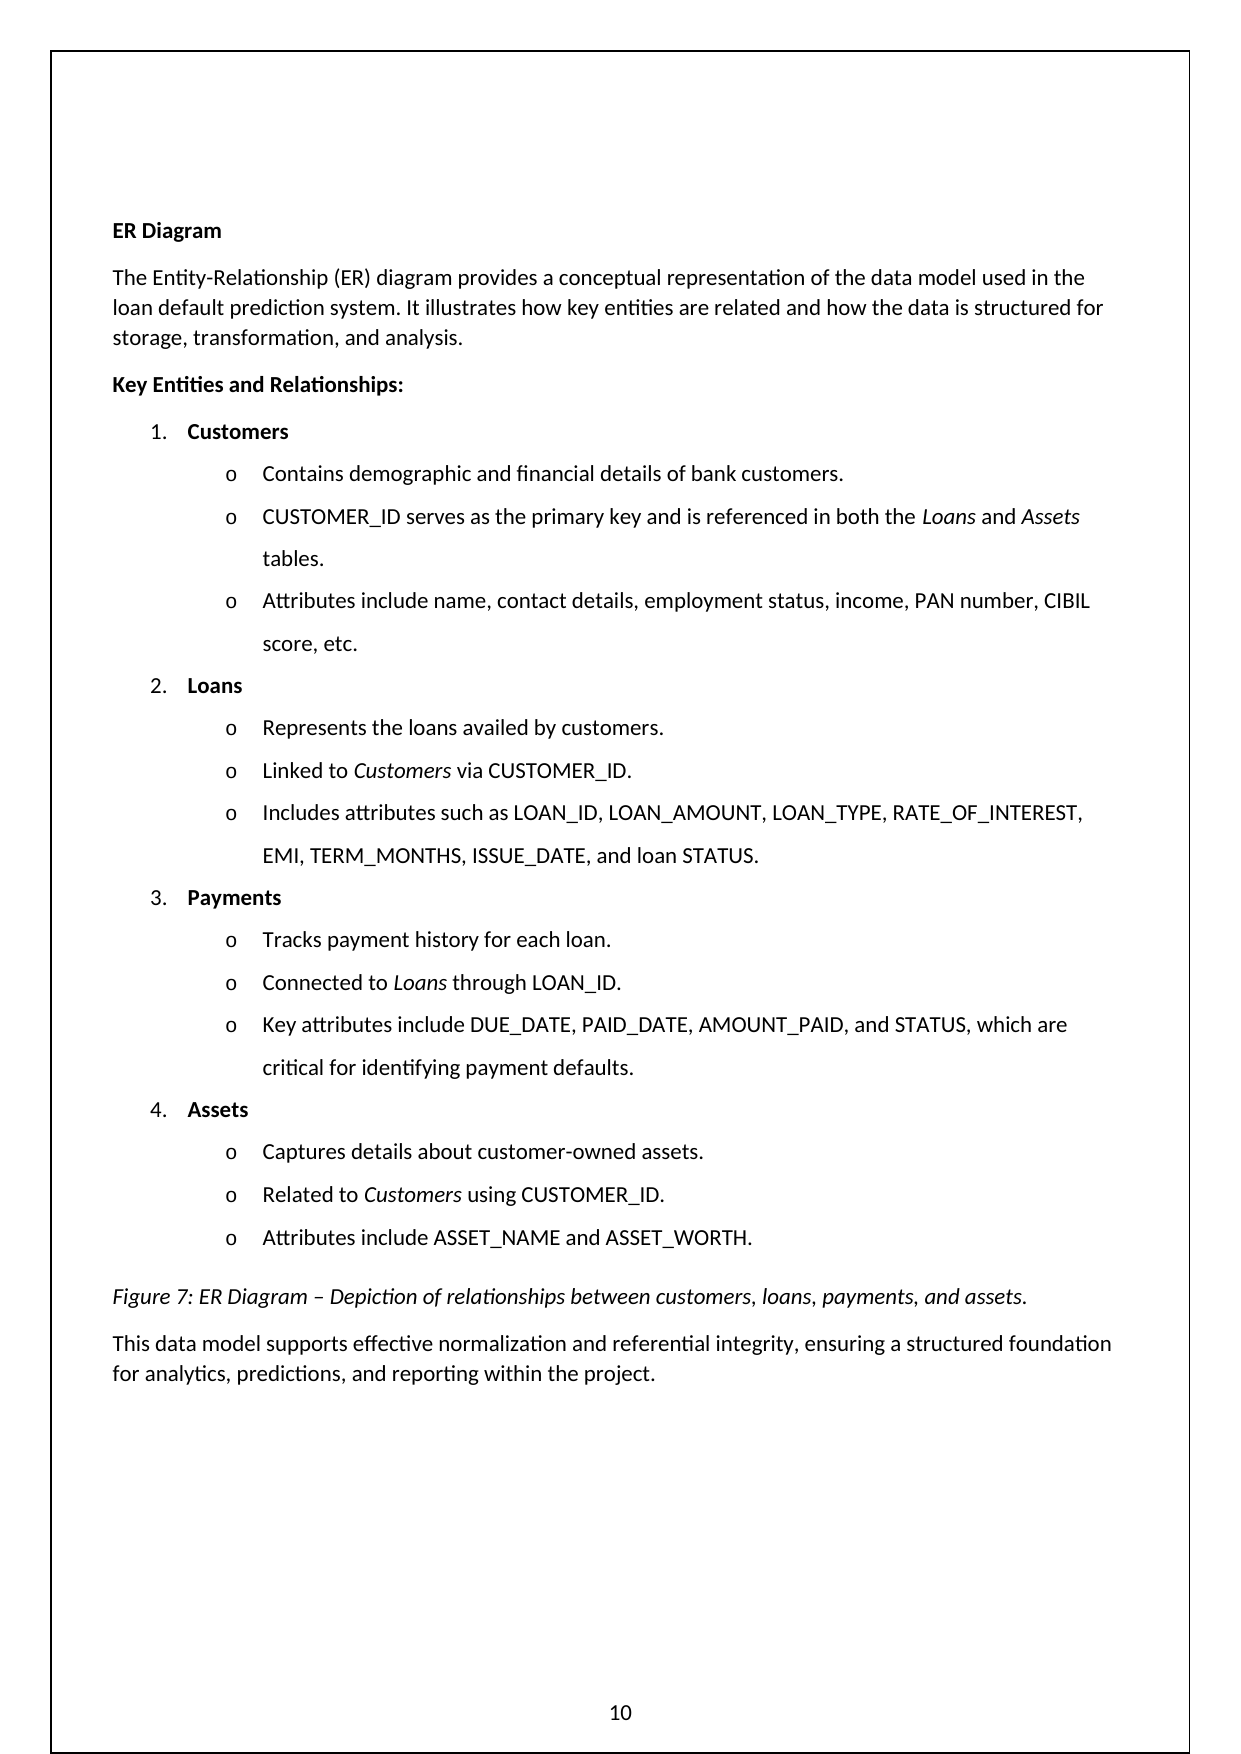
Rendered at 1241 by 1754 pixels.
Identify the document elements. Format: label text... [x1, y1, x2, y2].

list Attributes include name, contact details, employment status, income, PAN number, CIBIL score, etc. [225, 586, 1128, 657]
list Linked to Customers via CUSTOMER_ID. [225, 756, 1128, 784]
list Key attributes include DUE_DATE, PAID_DATE, AMOUNT_PAID, and STATUS, which are critical for identifying payment defaults. [225, 1011, 1128, 1081]
list Tracks payment history for each loan. [225, 925, 1128, 953]
list Contains demographic and financial details of bank customers. [225, 459, 1128, 488]
list Related to Customers using CUSTOMER_ID. [225, 1180, 1128, 1208]
list Loans [150, 671, 1128, 699]
list Captures details about customer-owned assets. [225, 1137, 1128, 1166]
list Attributes include ASSET_NAME and ASSET_WORTH. [225, 1223, 1128, 1251]
list Represents the loans availed by customers. [225, 713, 1128, 741]
text Figure 7: ER Diagram – Depiction of relationships between customers, loans, payments, and assets. [112, 1282, 1128, 1310]
text The Entity-Relationship (ER) diagram provides a conceptual representation of the data model used in the loan default prediction system. It illustrates how key entities are related and how the data is structured for storage, transformation, and analysis. [112, 263, 1128, 351]
list Includes attributes such as LOAN_ID, LOAN_AMOUNT, LOAN_TYPE, RATE_OF_INTEREST, EMI, TERM_MONTHS, ISSUE_DATE, and loan STATUS. [225, 798, 1128, 869]
text ER Diagram [112, 216, 1128, 244]
list Connected to Loans through LOAN_ID. [225, 968, 1128, 996]
list Payments [150, 883, 1128, 911]
text This data model supports effective normalization and referential integrity, ensuring a structured foundation for analytics, predictions, and reporting within the project. [112, 1329, 1128, 1387]
list Assets [150, 1095, 1128, 1123]
list Customers [150, 417, 1128, 445]
text Key Entities and Relationships: [112, 370, 1128, 398]
list CUSTOMER_ID serves as the primary key and is referenced in both the Loans and Assets tables. [225, 502, 1128, 572]
